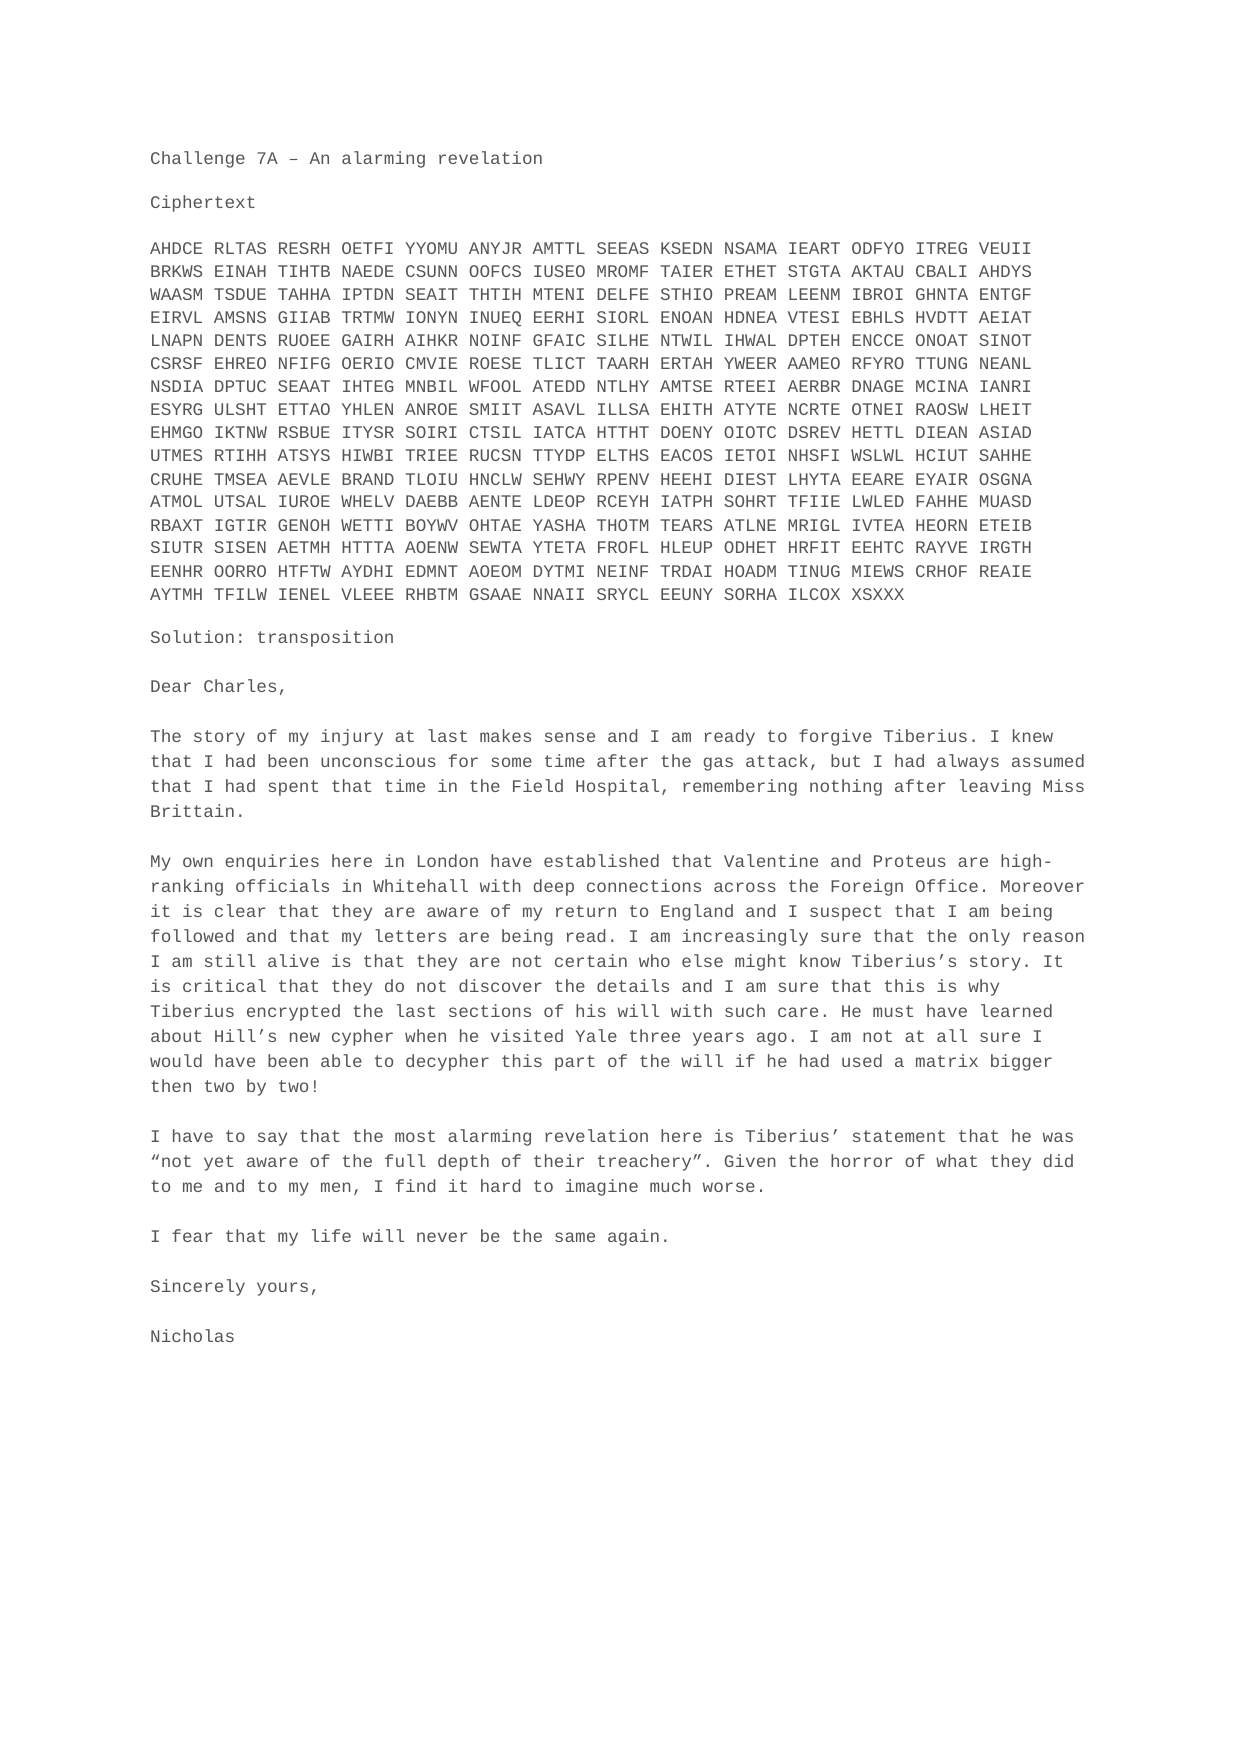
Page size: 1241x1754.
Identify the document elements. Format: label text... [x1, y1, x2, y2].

text Solution: transposition [150, 629, 1090, 649]
text Dear Charles, The story of my injury at last makes sense and I am ready to forgive Tiberius. I knew that I had been unconscious for some time after the gas attack, but I had always assumed that I had spent that time in the Field Hospital, remembering nothing after leaving Miss Brittain. My own enquiries here in London have established that Valentine and Proteus are high-ranking officials in Whitehall with deep connections across the Foreign Office. Moreover it is clear that they are aware of my return to England and I suspect that I am being followed and that my letters are being read. I am increasingly sure that the only reason I am still alive is that they are not certain who else might know Tiberius’s story. It is critical that they do not discover the details and I am sure that this is why Tiberius encrypted the last sections of his will with such care. He must have learned about Hill’s new cypher when he visited Yale three years ago. I am not at all sure I would have been able to decypher this part of the will if he had used a matrix bigger then two by two! I have to say that the most alarming revelation here is Tiberius’ statement that he was “not yet aware of the full depth of their treachery”. Given the horror of what they did to me and to my men, I find it hard to imagine much worse. I fear that my life will never be the same again. Sincerely yours, Nicholas [150, 673, 1090, 1348]
text Ciphertext AHDCE RLTAS RESRH OETFI YYOMU ANYJR AMTTL SEEAS KSEDN NSAMA IEART ODFYO ITREG VEUII BRKWS EINAH TIHTB NAEDE CSUNN OOFCS IUSEO MROMF TAIER ETHET STGTA AKTAU CBALI AHDYS WAASM TSDUE TAHHA IPTDN SEAIT THTIH MTENI DELFE STHIO PREAM LEENM IBROI GHNTA ENTGF EIRVL AMSNS GIIAB TRTMW IONYN INUEQ EERHI SIORL ENOAN HDNEA VTESI EBHLS HVDTT AEIAT LNAPN DENTS RUOEE GAIRH AIHKR NOINF GFAIC SILHE NTWIL IHWAL DPTEH ENCCE ONOAT SINOT CSRSF EHREO NFIFG OERIO CMVIE ROESE TLICT TAARH ERTAH YWEER AAMEO RFYRO TTUNG NEANL NSDIA DPTUC SEAAT IHTEG MNBIL WFOOL ATEDD NTLHY AMTSE RTEEI AERBR DNAGE MCINA IANRI ESYRG ULSHT ETTAO YHLEN ANROE SMIIT ASAVL ILLSA EHITH ATYTE NCRTE OTNEI RAOSW LHEIT EHMGO IKTNW RSBUE ITYSR SOIRI CTSIL IATCA HTTHT DOENY OIOTC DSREV HETTL DIEAN ASIAD UTMES RTIHH ATSYS HIWBI TRIEE RUCSN TTYDP ELTHS EACOS IETOI NHSFI WSLWL HCIUT SAHHE CRUHE TMSEA AEVLE BRAND TLOIU HNCLW SEHWY RPENV HEEHI DIEST LHYTA EEARE EYAIR OSGNA ATMOL UTSAL IUROE WHELV DAEBB AENTE LDEOP RCEYH IATPH SOHRT TFIIE LWLED FAHHE MUASD RBAXT IGTIR GENOH WETTI BOYWV OHTAE YASHA THOTM TEARS ATLNE MRIGL IVTEA HEORN ETEIB SIUTR SISEN AETMH HTTTA AOENW SEWTA YTETA FROFL HLEUP ODHET HRFIT EEHTC RAYVE IRGTH EENHR OORRO HTFTW AYDHI EDMNT AOEOM DYTMI NEINF TRDAI HOADM TINUG MIEWS CRHOF REAIE AYTMH TFILW IENEL VLEEE RHBTM GSAAE NNAII SRYCL EEUNY SORHA ILCOX XSXXX [150, 194, 1090, 605]
text Challenge 7A – An alarming revelation [150, 150, 1090, 170]
